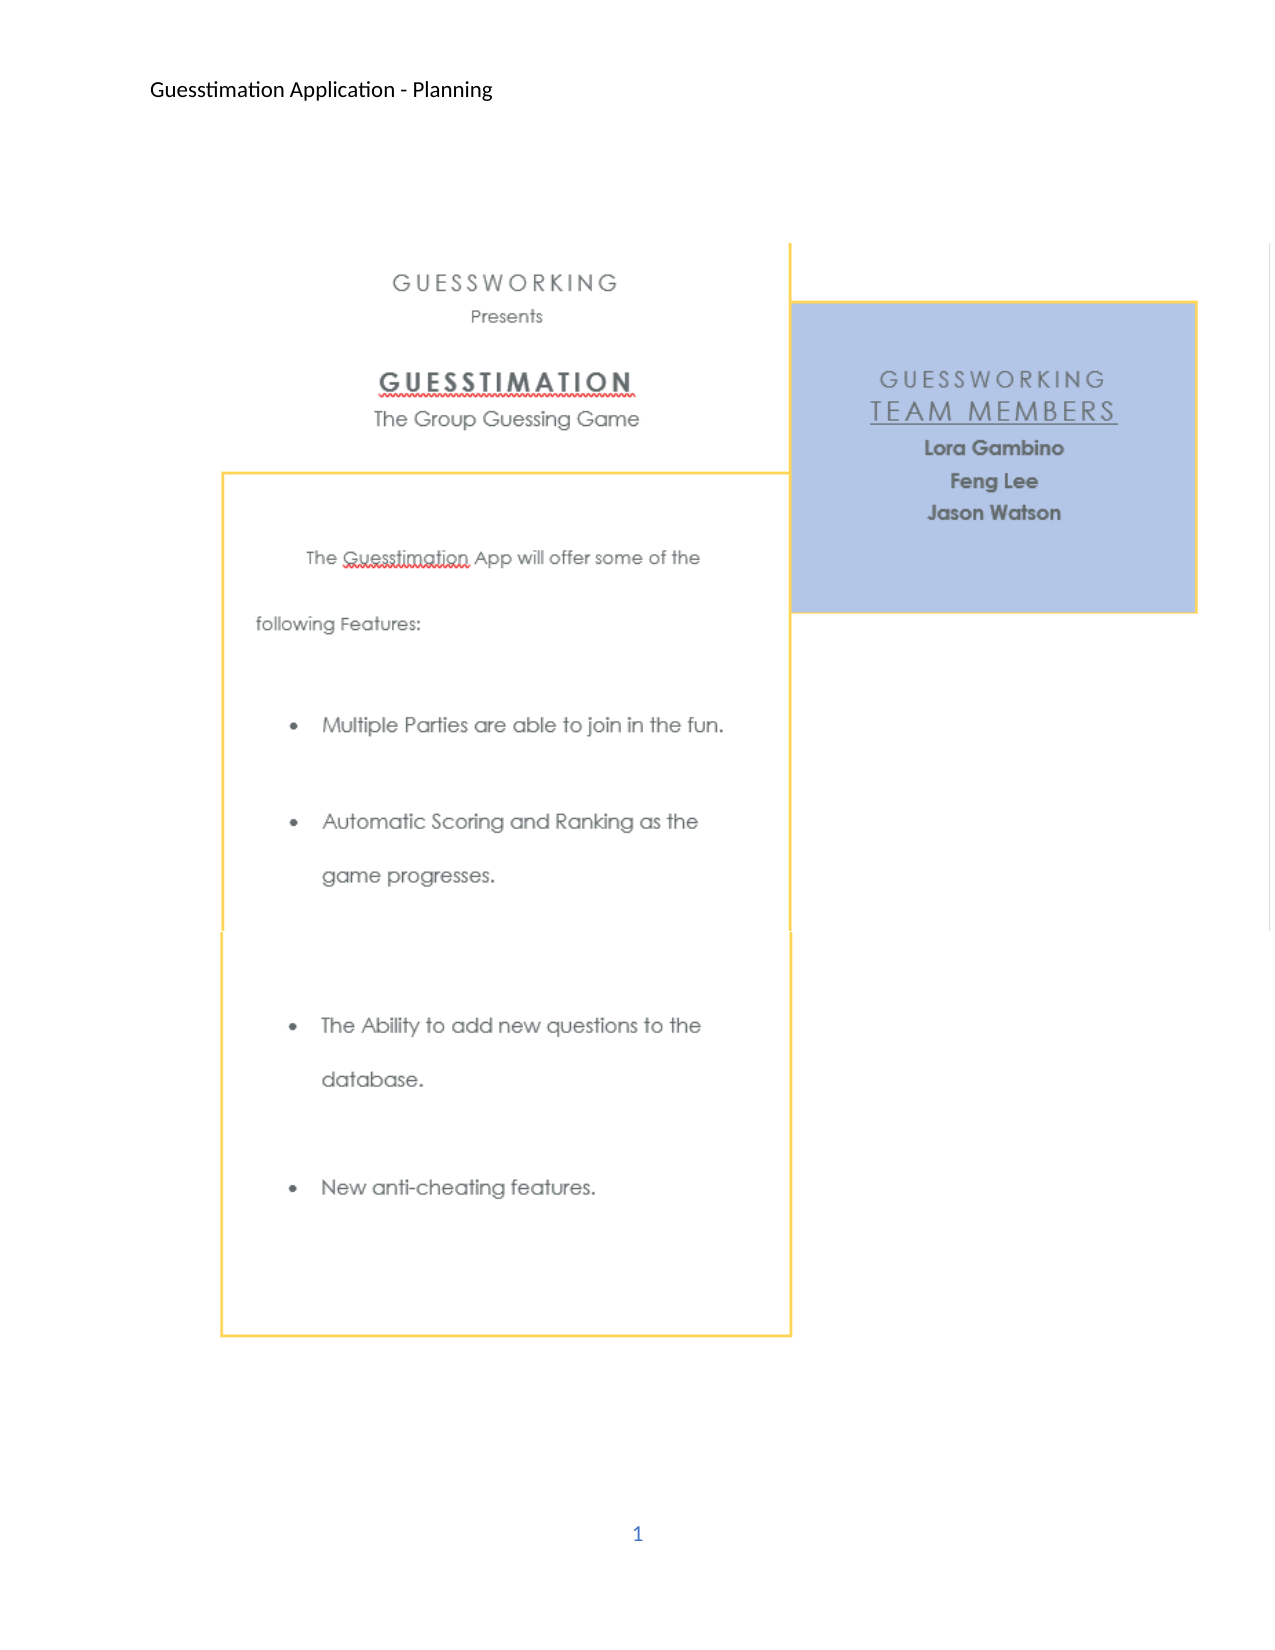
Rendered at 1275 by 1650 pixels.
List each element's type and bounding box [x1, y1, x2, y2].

picture [150, 243, 1271, 931]
picture [150, 932, 1200, 1397]
